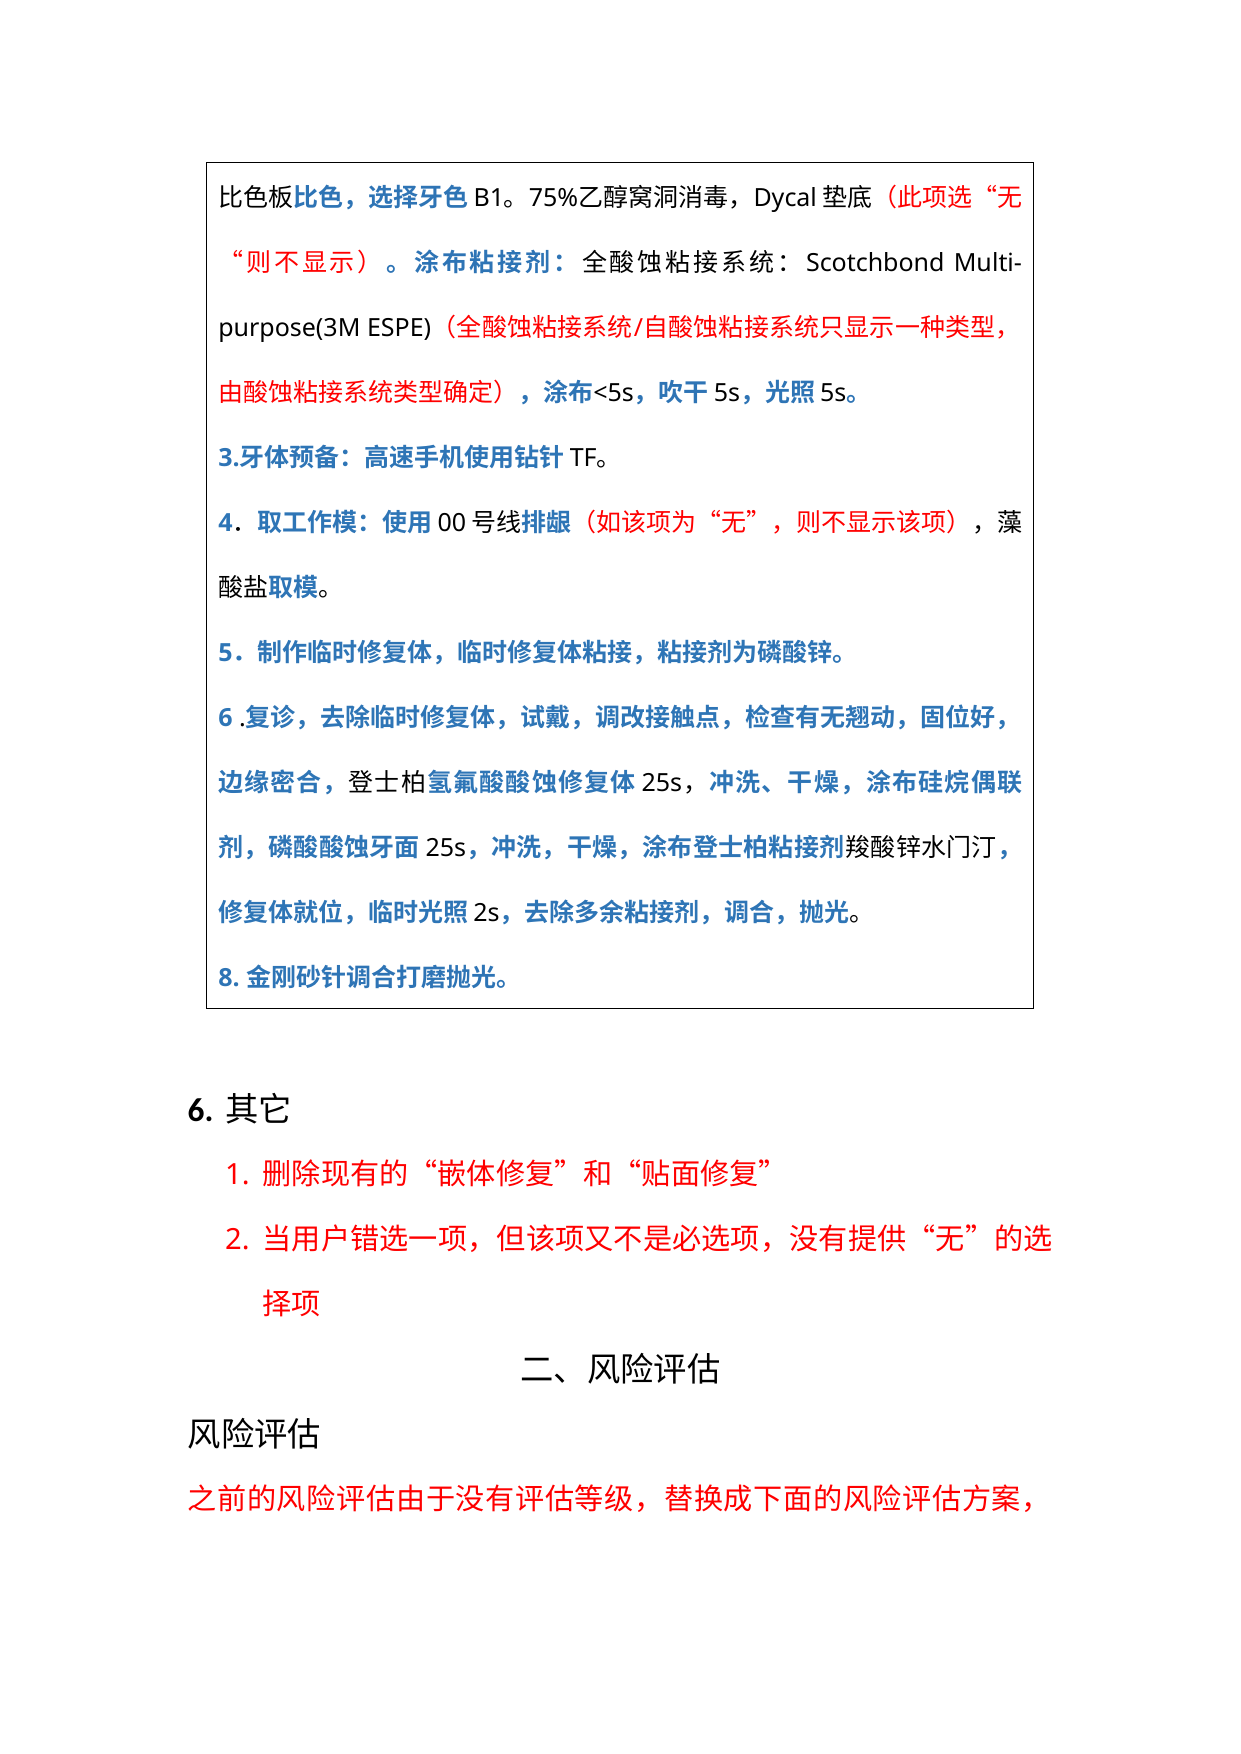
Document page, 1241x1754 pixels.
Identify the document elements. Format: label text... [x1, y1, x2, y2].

list 当用户错选一项，但该项又不是必选项，没有提供“无”的选择项 [225, 1204, 1053, 1334]
text 二、风险评估 [187, 1334, 1053, 1399]
list 删除现有的“嵌体修复”和“贴面修复” [225, 1139, 1053, 1204]
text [187, 1464, 1053, 1529]
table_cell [207, 163, 1033, 1008]
text 风险评估 [187, 1399, 1053, 1464]
list 其它 [187, 1074, 1053, 1139]
